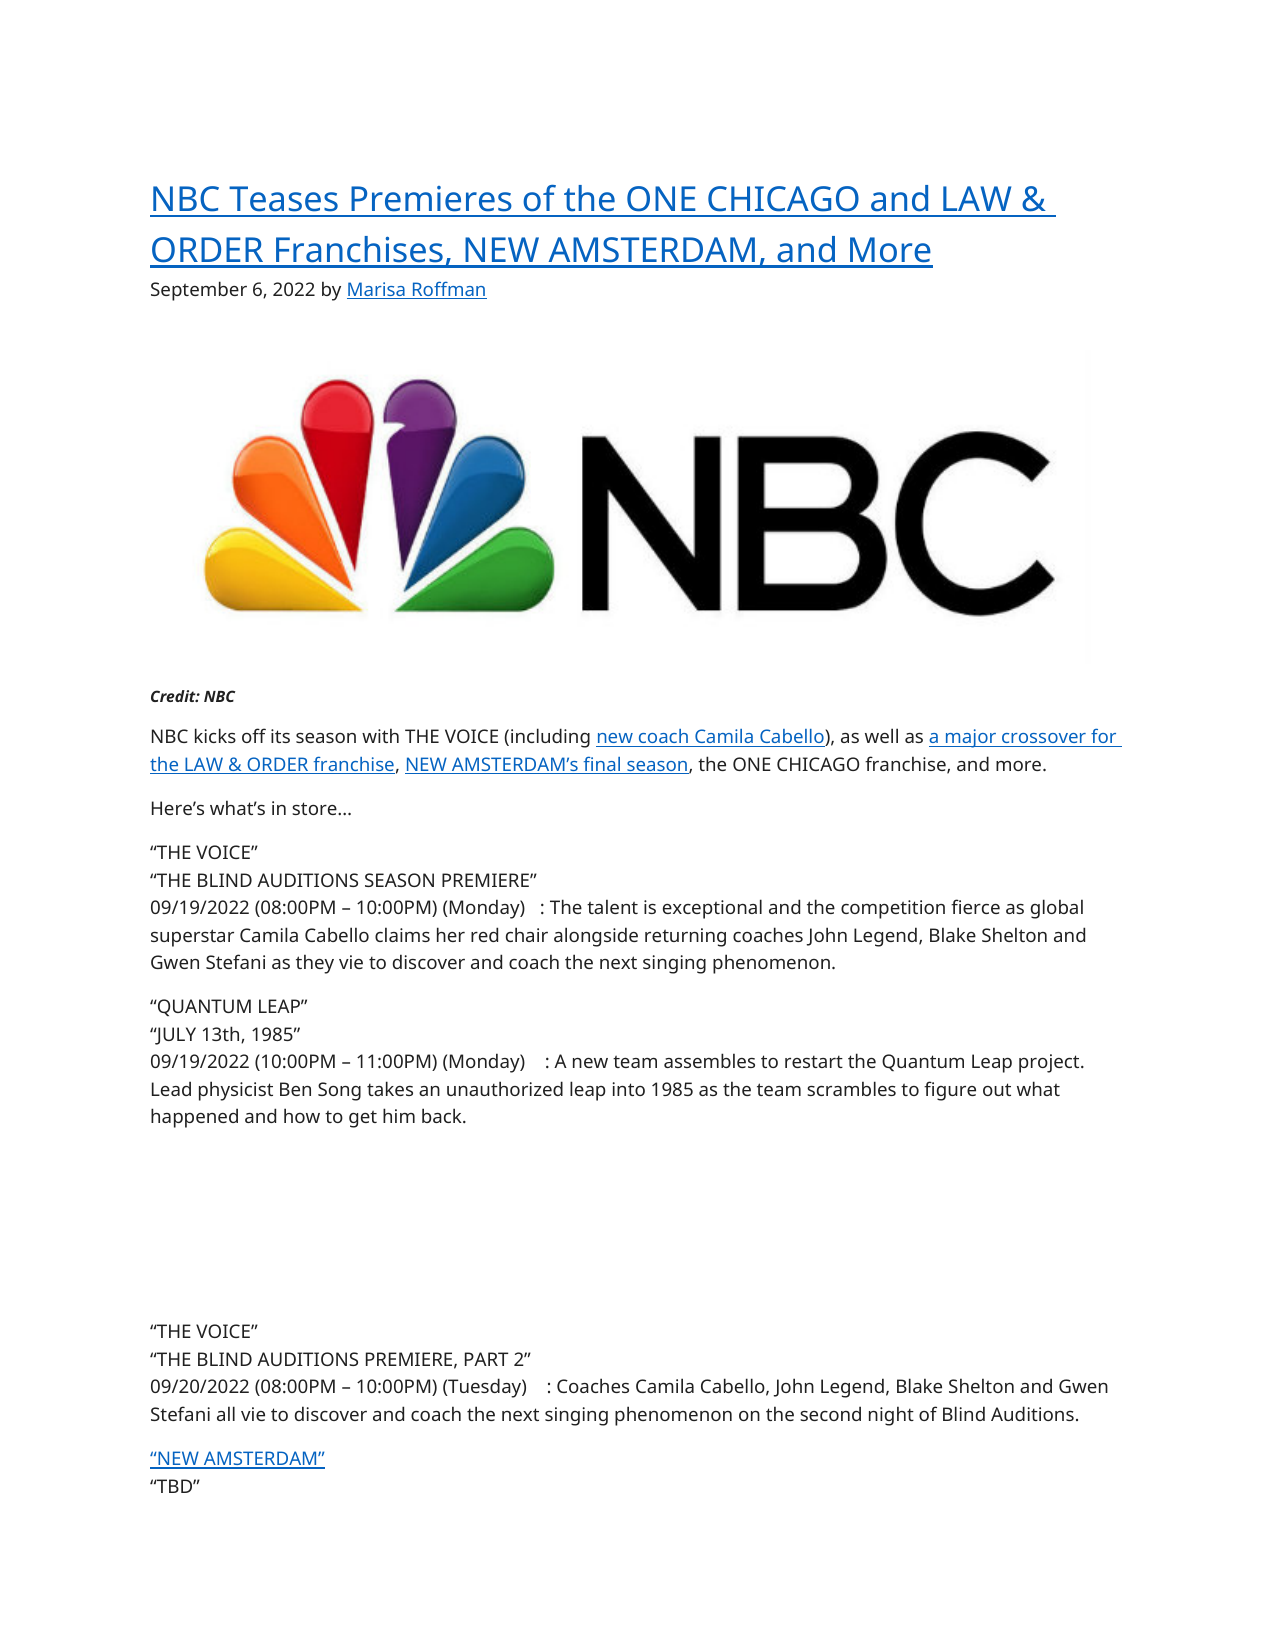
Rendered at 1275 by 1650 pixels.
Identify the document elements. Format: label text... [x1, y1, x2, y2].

text “THE VOICE” “THE BLIND AUDITIONS PREMIERE, PART 2” 09/20/2022 (08:00PM – 10:00PM) (Tuesday) : Coaches Camila Cabello, John Legend, Blake Shelton and Gwen Stefani all vie to discover and coach the next singing phenomenon on the second night of Blind Auditions. [150, 1319, 1125, 1427]
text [150, 1446, 1125, 1498]
text NBC kicks off its season with THE VOICE (including new coach Camila Cabello), as well as a major crossover for the LAW & ORDER franchise, NEW AMSTERDAM’s final season, the ONE CHICAGO franchise, and more. [150, 724, 1125, 777]
text Credit: NBC [150, 682, 1125, 707]
text Here’s what’s in store… [150, 796, 1125, 821]
subtitle NBC Teases Premieres of the ONE CHICAGO and LAW & ORDER Franchises, NEW AMSTERDAM, and More [150, 175, 1125, 272]
text “QUANTUM LEAP” “JULY 13th, 1985” 09/19/2022 (10:00PM – 11:00PM) (Monday) : A new team assembles to restart the Quantum Leap project. Lead physicist Ben Song takes an unauthorized leap into 1985 as the team scrambles to figure out what happened and how to get him back. [150, 994, 1125, 1129]
text September 6, 2022 by Marisa Roffman [150, 276, 1125, 332]
text “THE VOICE” “THE BLIND AUDITIONS SEASON PREMIERE” 09/19/2022 (08:00PM – 10:00PM) (Monday) : The talent is exceptional and the competition fierce as global superstar Camila Cabello claims her red chair alongside returning coaches John Legend, Blake Shelton and Gwen Stefani as they vie to discover and coach the next singing phenomenon. [150, 840, 1125, 975]
